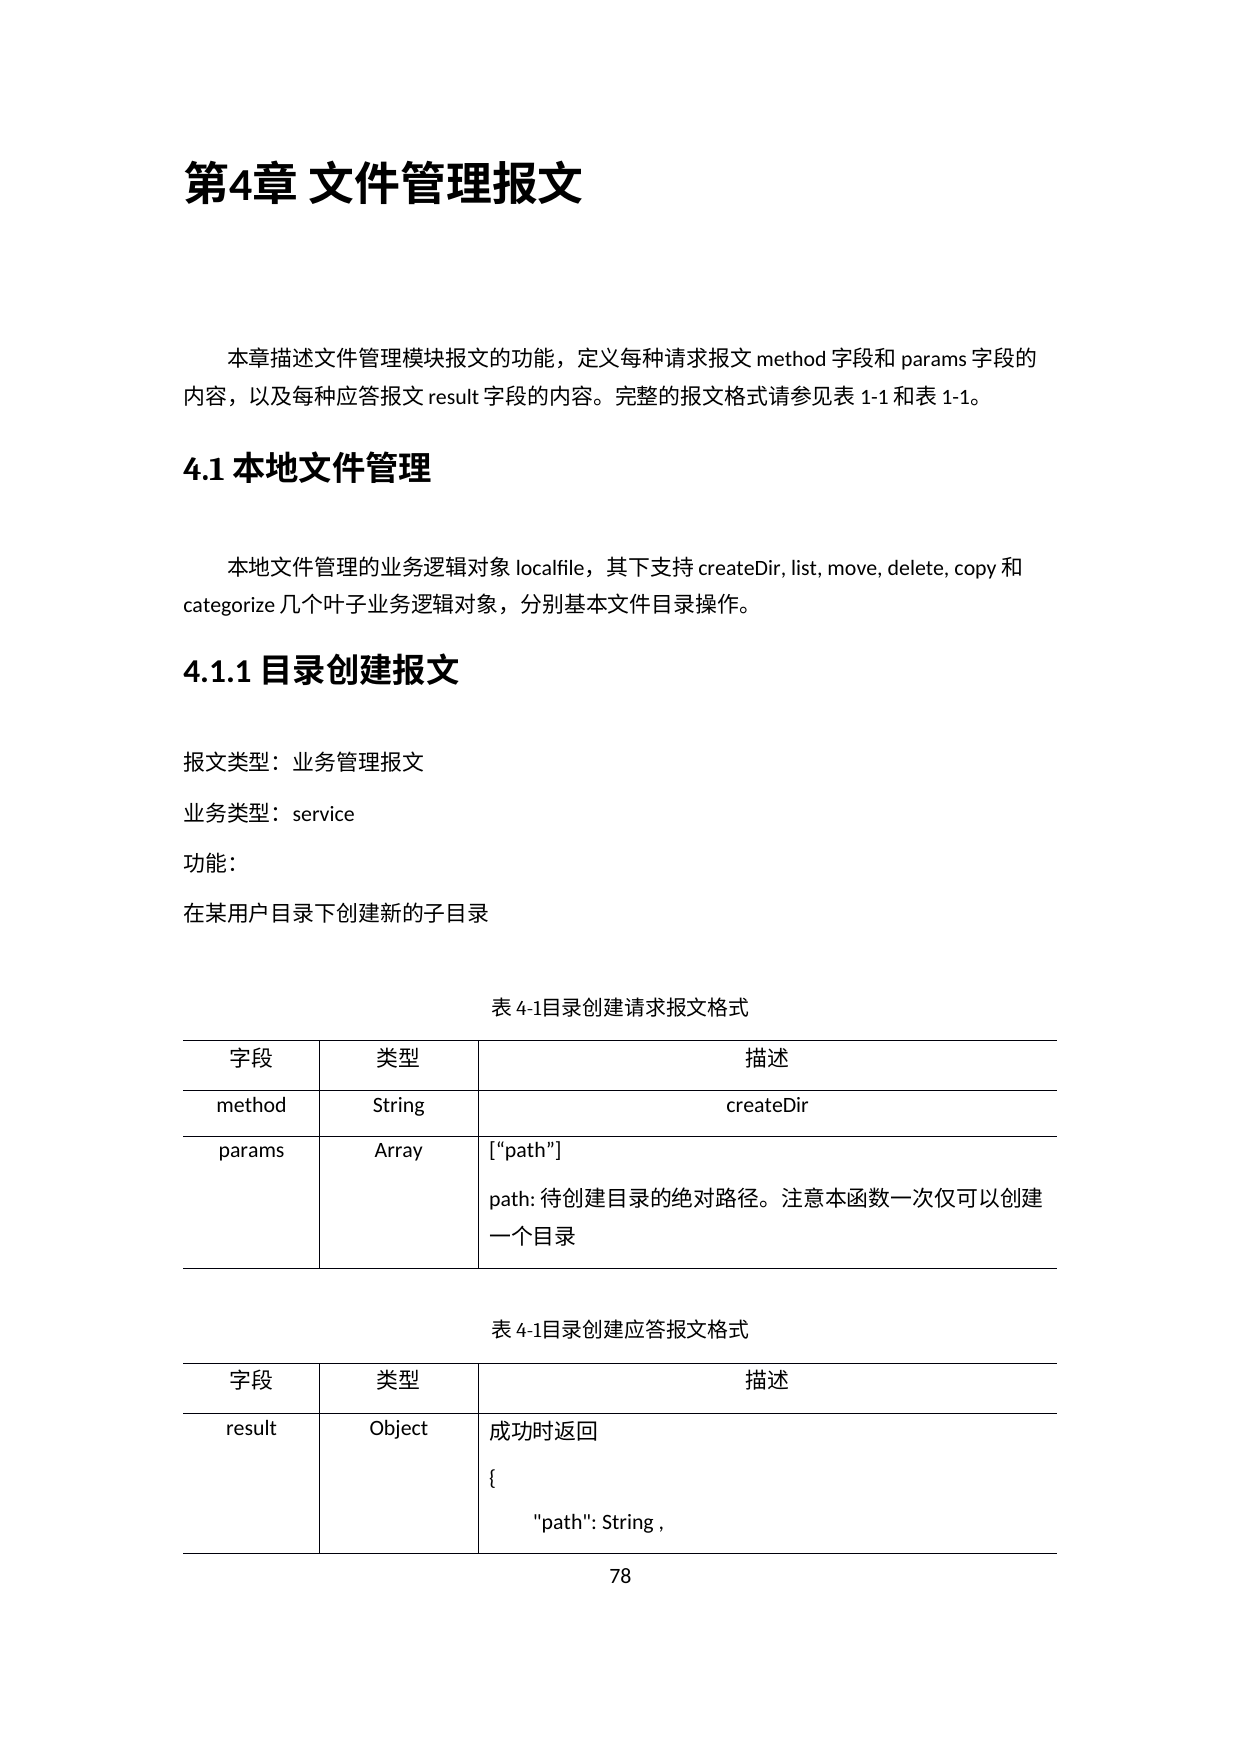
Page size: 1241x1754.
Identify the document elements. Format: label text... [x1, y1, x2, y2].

table_header 类型 [320, 1364, 478, 1413]
text 功能： [183, 846, 1057, 878]
subtitle 文件管理报文 [183, 148, 1057, 214]
table_cell Array [320, 1137, 478, 1268]
text 在某用户目录下创建新的子目录 [183, 896, 1057, 928]
table_header 字段 [183, 1041, 319, 1090]
subtitle 目录创建报文 [183, 644, 1057, 692]
table_header 描述 [479, 1364, 1057, 1413]
text 报文类型：业务管理报文 [183, 745, 1057, 777]
table_cell result [183, 1414, 319, 1553]
table_cell String [320, 1091, 478, 1136]
text 本章描述文件管理模块报文的功能，定义每种请求报文method字段和params字段的内容，以及每种应答报文result字段的内容。完整的报文格式请参见表1-2和表1-3。 [183, 341, 1057, 411]
subtitle 本地文件管理 [183, 442, 1057, 490]
table_header 描述 [479, 1041, 1057, 1090]
table_header 字段 [183, 1364, 319, 1413]
table_cell createDir [479, 1091, 1057, 1136]
text 本地文件管理的业务逻辑对象localfile，其下支持createDir, list, move, delete, copy和categorize几个叶子业务逻辑对象，分别基本文件目录操作。 [183, 549, 1057, 619]
table_cell [“path”] path: 待创建目录的绝对路径。注意本函数一次仅可以创建一个目录 [479, 1137, 1057, 1268]
text 业务类型：service [183, 796, 1057, 827]
table_cell method [183, 1091, 319, 1136]
table_cell params [183, 1137, 319, 1268]
table_cell Object [320, 1414, 478, 1553]
table_header 类型 [320, 1041, 478, 1090]
